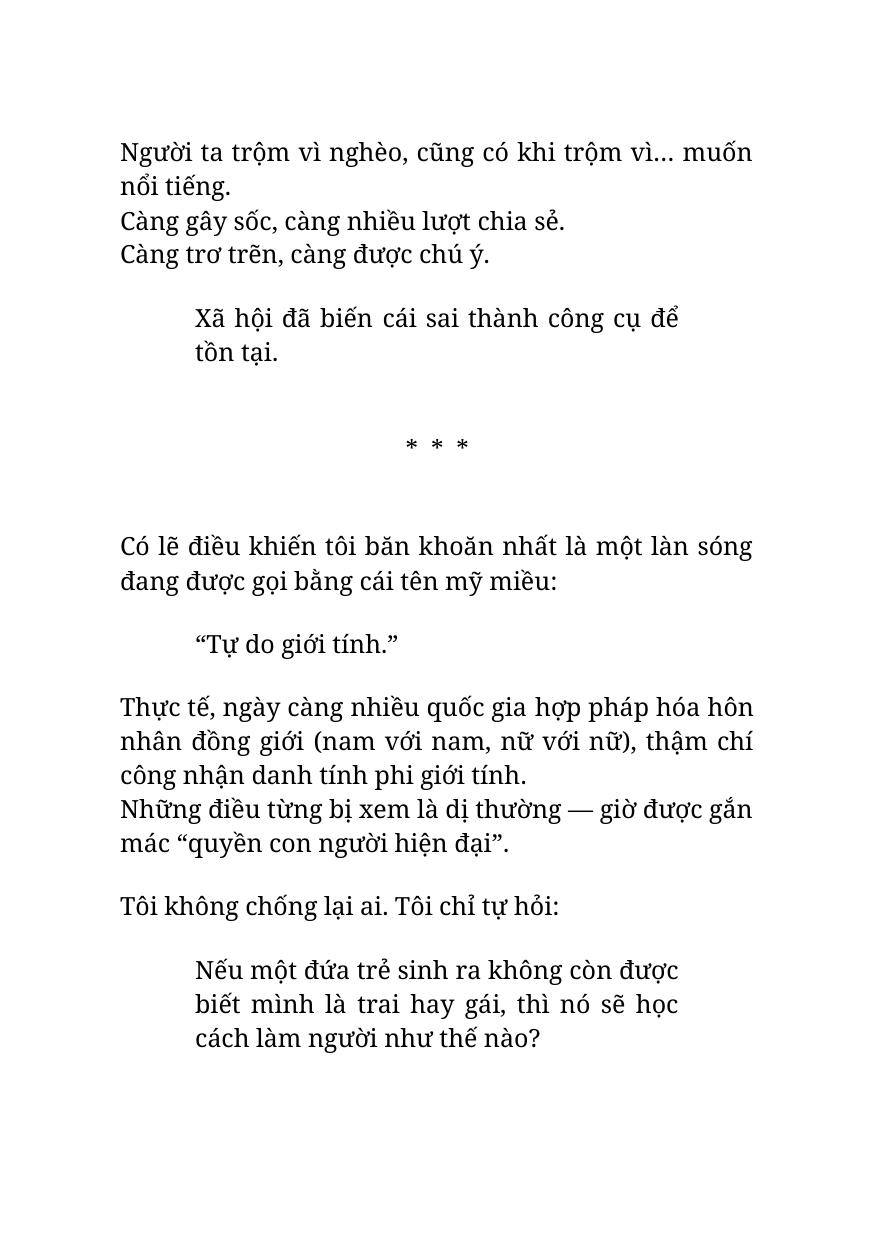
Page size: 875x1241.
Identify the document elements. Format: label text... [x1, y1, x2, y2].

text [120, 135, 754, 271]
text “Tự do giới tính.” [195, 626, 679, 660]
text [195, 952, 679, 1054]
text Thực tế, ngày càng nhiều quốc gia hợp pháp hóa hôn nhân đồng giới (nam với nam, nữ với nữ), thậm chí công nhận danh tính phi giới tính. Những điều từng bị xem là dị thường — giờ được gắn mác “quyền con người hiện đại”. [120, 689, 754, 860]
text Xã hội đã biến cái sai thành công cụ để tồn tại. [195, 300, 679, 368]
text Tôi không chống lại ai. Tôi chỉ tự hỏi: [120, 889, 754, 923]
text * * * [120, 432, 754, 466]
text Có lẽ điều khiến tôi băn khoăn nhất là một làn sóng đang được gọi bằng cái tên mỹ miều: [120, 529, 754, 597]
